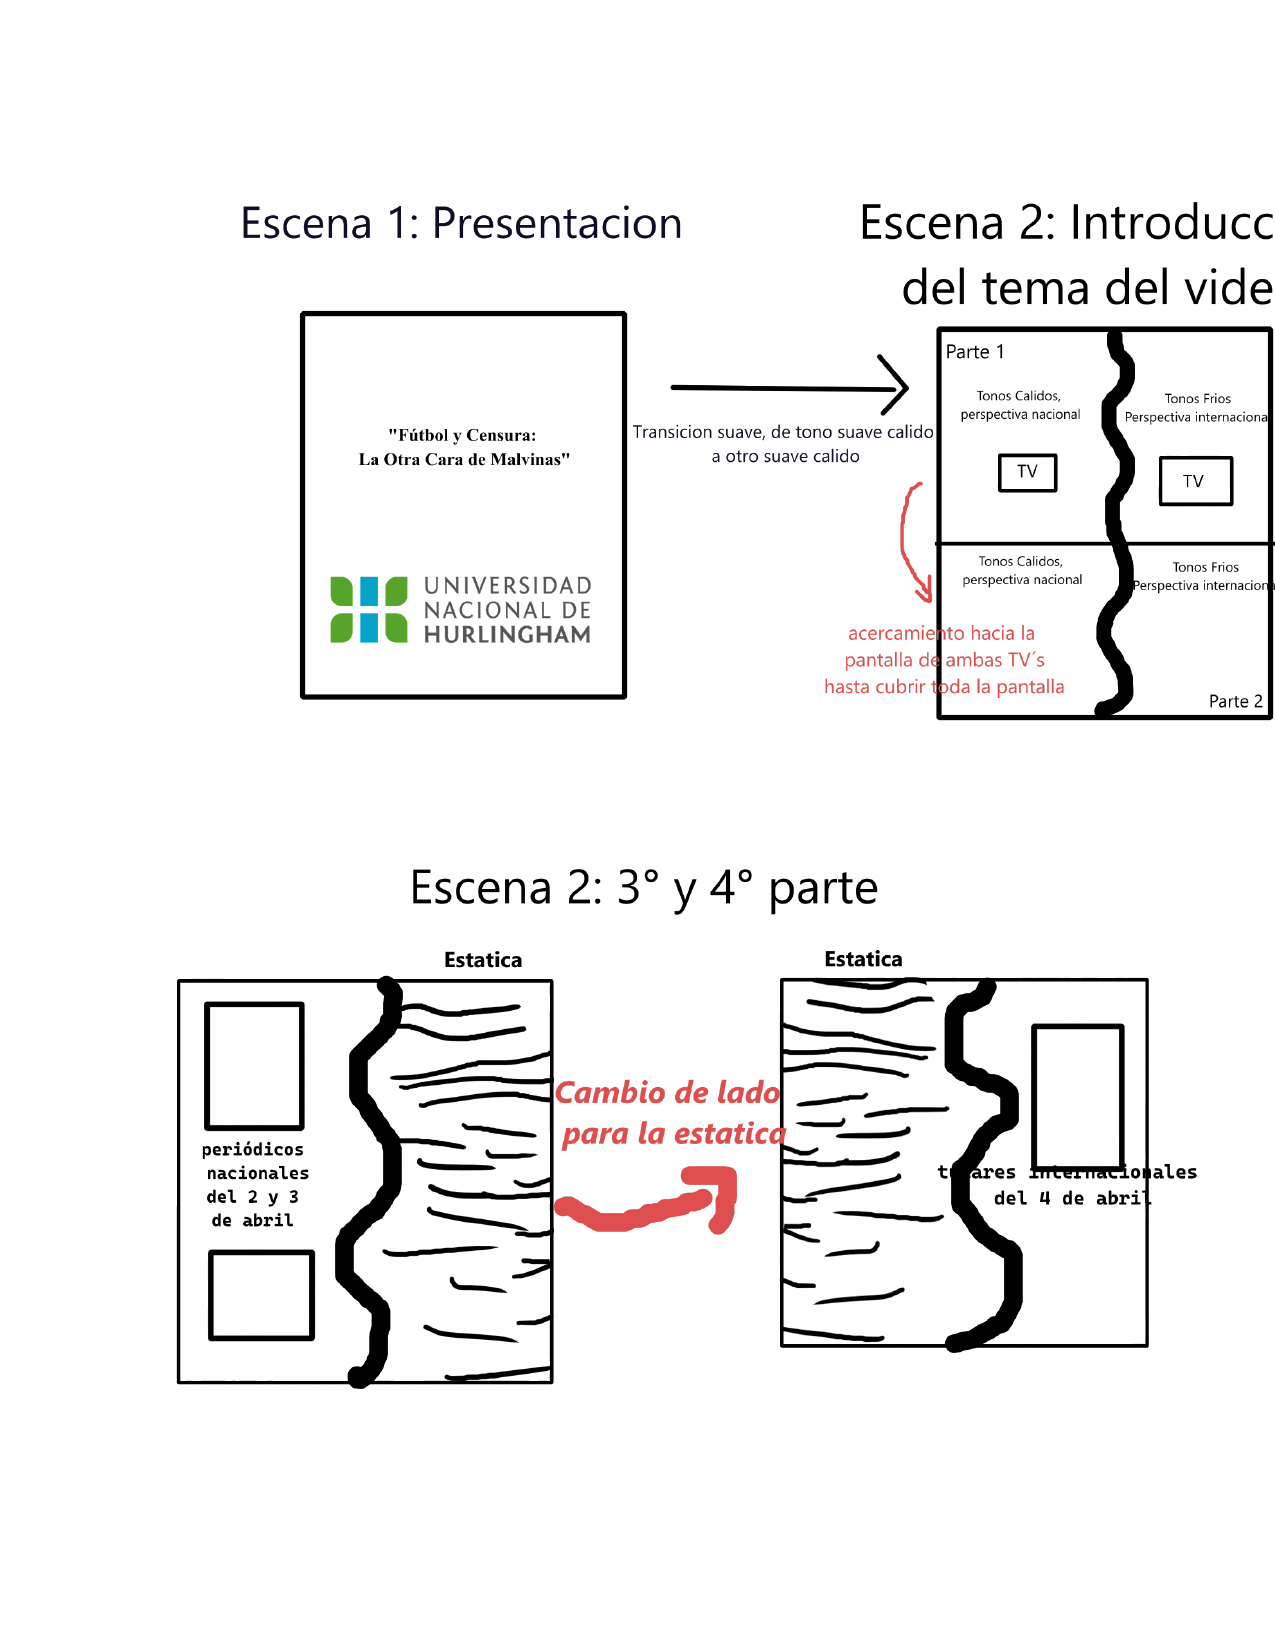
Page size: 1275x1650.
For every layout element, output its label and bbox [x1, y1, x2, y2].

picture [150, 150, 1275, 1425]
